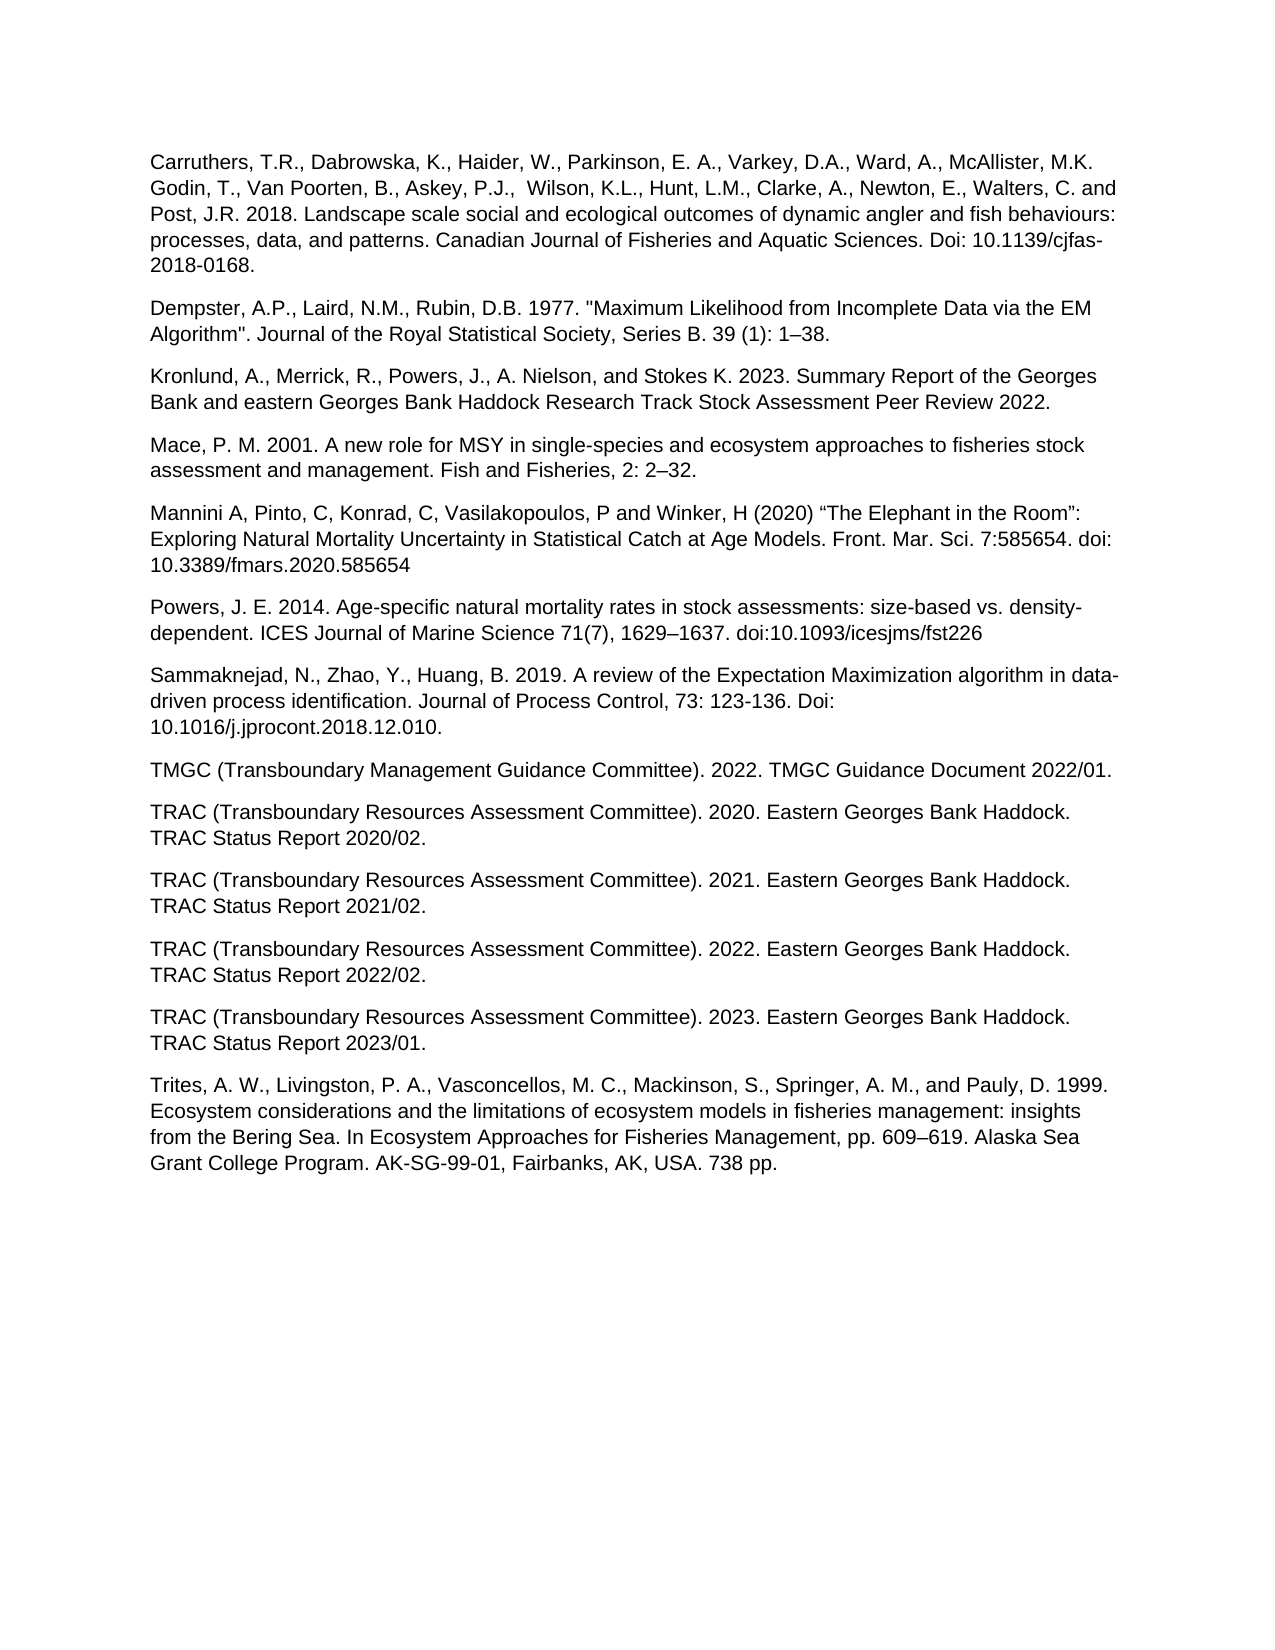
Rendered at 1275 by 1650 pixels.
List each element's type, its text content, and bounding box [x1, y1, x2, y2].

text Mannini A, Pinto, C, Konrad, C, Vasilakopoulos, P and Winker, H (2020) “The Elephant in the Room”: Exploring Natural Mortality Uncertainty in Statistical Catch at Age Models. Front. Mar. Sci. 7:585654. doi: 10.3389/fmars.2020.585654 [150, 501, 1125, 576]
text Sammaknejad, N., Zhao, Y., Huang, B. 2019. A review of the Expectation Maximization algorithm in data-driven process identification. Journal of Process Control, 73: 123-136. Doi: 10.1016/j.jprocont.2018.12.010. [150, 663, 1125, 739]
text TMGC (Transboundary Management Guidance Committee). 2022. TMGC Guidance Document 2022/01. [150, 757, 1125, 781]
text Powers, J. E. 2014. Age-specific natural mortality rates in stock assessments: size-based vs. density-dependent. ICES Journal of Marine Science 71(7), 1629–1637. doi:10.1093/icesjms/fst226 [150, 595, 1125, 645]
text TRAC (Transboundary Resources Assessment Committee). 2023. Eastern Georges Bank Haddock. TRAC Status Report 2023/01. [150, 1005, 1125, 1055]
text Carruthers, T.R., Dabrowska, K., Haider, W., Parkinson, E. A., Varkey, D.A., Ward, A., McAllister, M.K. Godin, T., Van Poorten, B., Askey, P.J., Wilson, K.L., Hunt, L.M., Clarke, A., Newton, E., Walters, C. and Post, J.R. 2018. Landscape scale social and ecological outcomes of dynamic angler and fish behaviours: processes, data, and patterns. Canadian Journal of Fisheries and Aquatic Sciences. Doi: 10.1139/cjfas-2018-0168. [150, 150, 1125, 277]
text Dempster, A.P., Laird, N.M., Rubin, D.B. 1977. "Maximum Likelihood from Incomplete Data via the EM Algorithm". Journal of the Royal Statistical Society, Series B. 39 (1): 1–38. [150, 296, 1125, 346]
text TRAC (Transboundary Resources Assessment Committee). 2021. Eastern Georges Bank Haddock. TRAC Status Report 2021/02. [150, 868, 1125, 918]
text Trites, A. W., Livingston, P. A., Vasconcellos, M. C., Mackinson, S., Springer, A. M., and Pauly, D. 1999. Ecosystem considerations and the limitations of ecosystem models in fisheries management: insights from the Bering Sea. In Ecosystem Approaches for Fisheries Management, pp. 609–619. Alaska Sea Grant College Program. AK-SG-99-01, Fairbanks, AK, USA. 738 pp. [150, 1073, 1125, 1175]
text Kronlund, A., Merrick, R., Powers, J., A. Nielson, and Stokes K. 2023. Summary Report of the Georges Bank and eastern Georges Bank Haddock Research Track Stock Assessment Peer Review 2022. [150, 364, 1125, 414]
text TRAC (Transboundary Resources Assessment Committee). 2022. Eastern Georges Bank Haddock. TRAC Status Report 2022/02. [150, 937, 1125, 986]
text TRAC (Transboundary Resources Assessment Committee). 2020. Eastern Georges Bank Haddock. TRAC Status Report 2020/02. [150, 800, 1125, 850]
text Mace, P. M. 2001. A new role for MSY in single-species and ecosystem approaches to fisheries stock assessment and management. Fish and Fisheries, 2: 2–32. [150, 432, 1125, 482]
